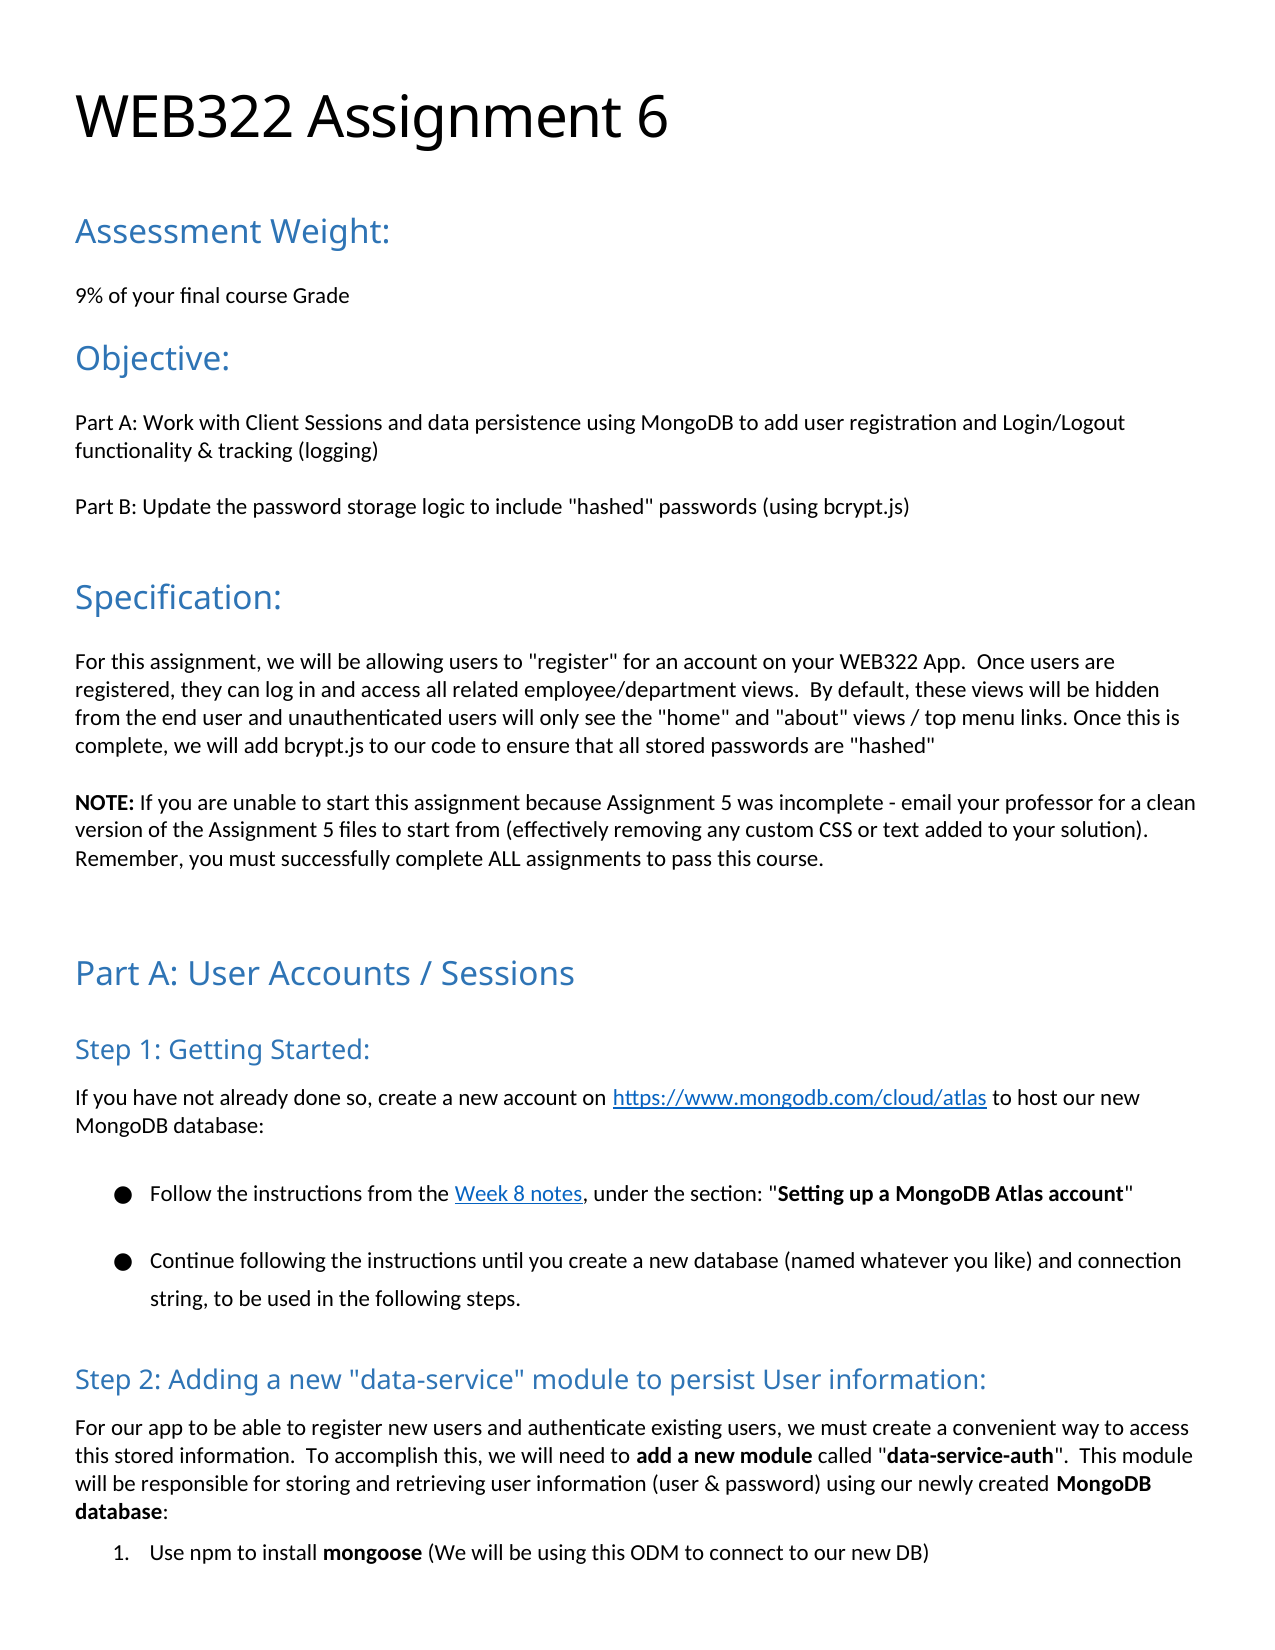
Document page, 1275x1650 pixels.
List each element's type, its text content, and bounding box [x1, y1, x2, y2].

subtitle Objective: [75, 334, 1200, 380]
title WEB322 Assignment 6 [75, 75, 1200, 154]
text Part B: Update the password storage logic to include "hashed" passwords (using bcrypt.js) [75, 492, 1200, 521]
subtitle Step 2: Adding a new "data-service" module to persist User information: [75, 1361, 1200, 1398]
text If you have not already done so, create a new account on https://www.mongodb.com/cloud/atlas to host our new MongoDB database: [75, 1083, 1200, 1139]
text For this assignment, we will be allowing users to "register" for an account on your WEB322 App. Once users are registered, they can log in and access all related employee/department views. By default, these views will be hidden from the end user and unauthenticated users will only see the "home" and "about" views / top menu links. Once this is complete, we will add bcrypt.js to our code to ensure that all stored passwords are "hashed" [75, 647, 1200, 759]
list Follow the instructions from the Week 8 notes, under the section: "Setting up a MongoDB Atlas account" [113, 1167, 1200, 1214]
text 9% of your final course Grade [75, 281, 1200, 309]
subtitle Step 1: Getting Started: [75, 1031, 1200, 1068]
text Part A: Work with Client Sessions and data persistence using MongoDB to add user registration and Login/Logout functionality & tracking (logging) [75, 408, 1200, 464]
text For our app to be able to register new users and authenticate existing users, we must create a convenient way to access this stored information. To accomplish this, we will need to add a new module called "data-service-auth". This module will be responsible for storing and retrieving user information (user & password) using our newly created MongoDB database: [75, 1413, 1200, 1525]
list Continue following the instructions until you create a new database (named whatever you like) and connection string, to be used in the following steps. [113, 1234, 1200, 1312]
subtitle Part A: User Accounts / Sessions [75, 950, 1200, 995]
text NOTE: If you are unable to start this assignment because Assignment 5 was incomplete - email your professor for a clean version of the Assignment 5 files to start from (effectively removing any custom CSS or text added to your solution). Remember, you must successfully complete ALL assignments to pass this course. [75, 788, 1200, 872]
list Use npm to install mongoose (We will be using this ODM to connect to our new DB) [112, 1538, 1200, 1566]
subtitle Assessment Weight: [75, 207, 1200, 253]
subtitle Specification: [75, 573, 1200, 619]
